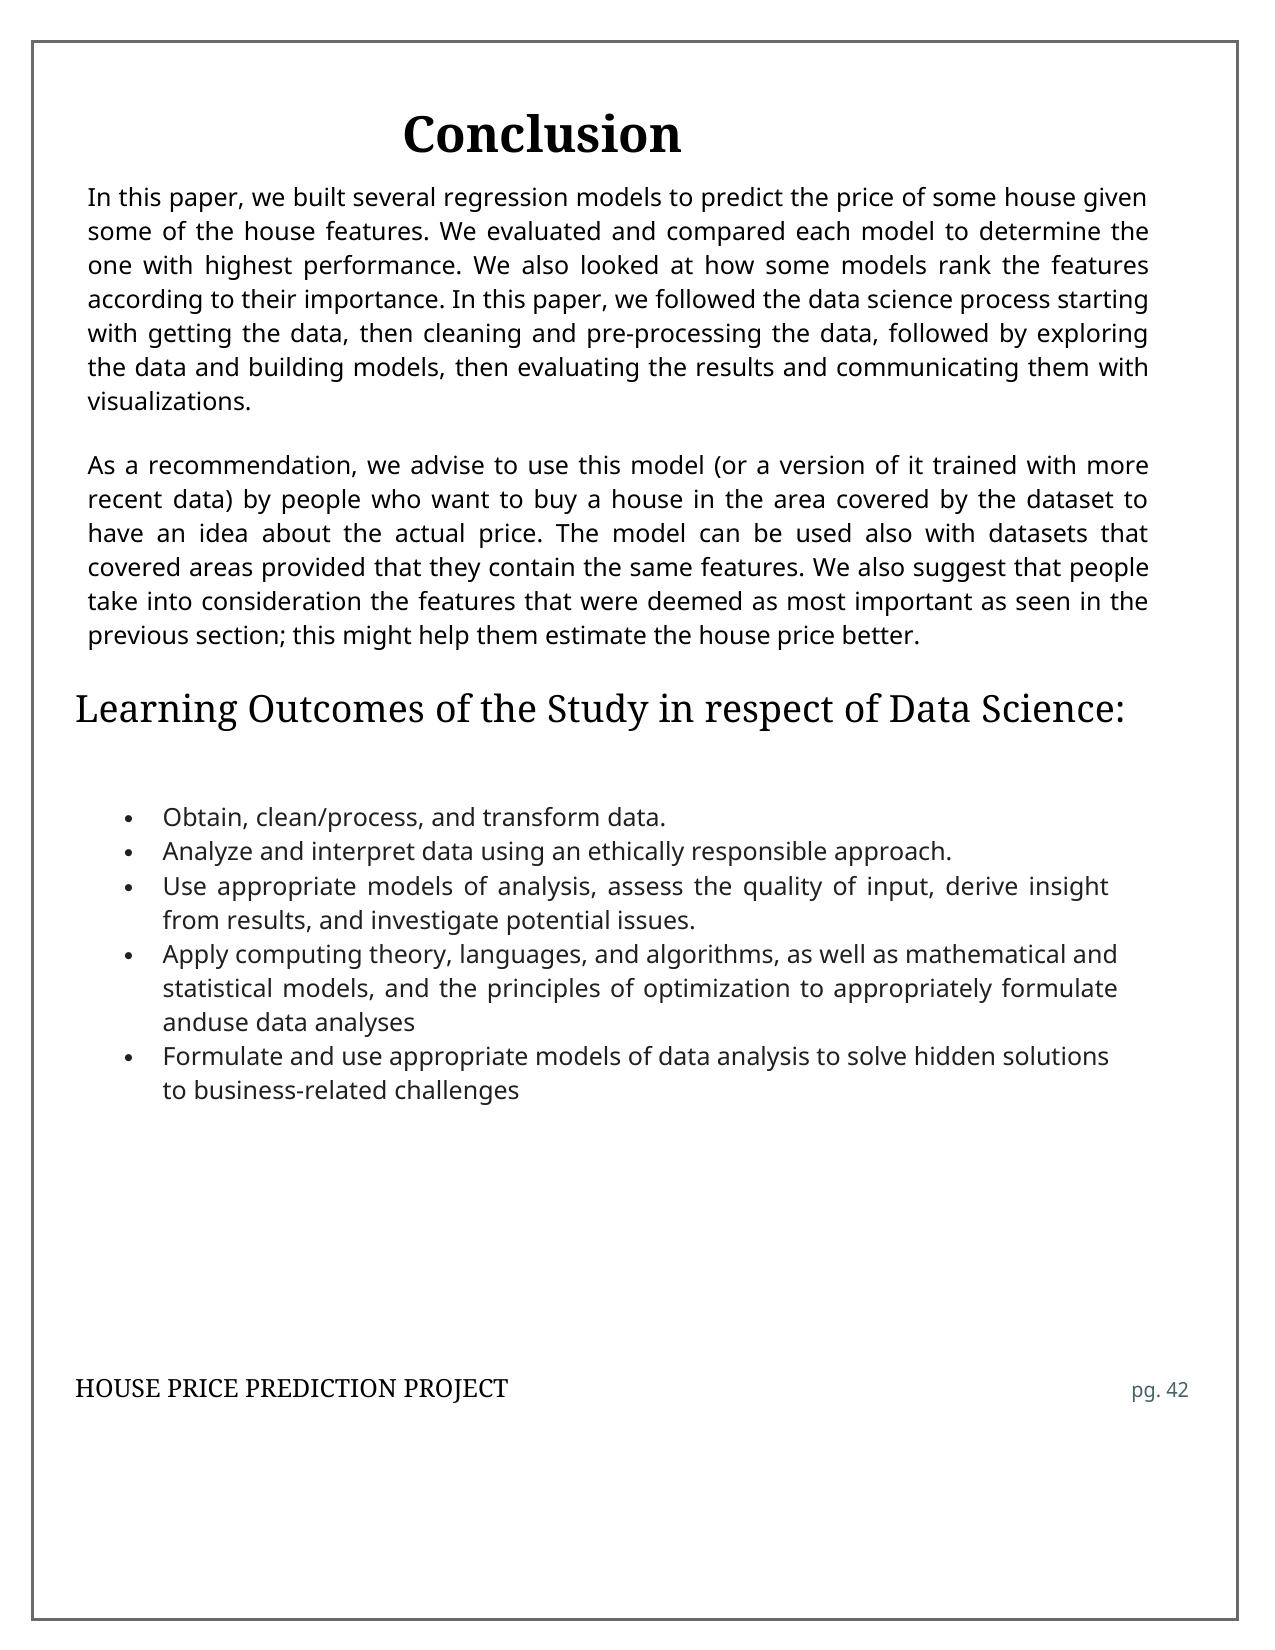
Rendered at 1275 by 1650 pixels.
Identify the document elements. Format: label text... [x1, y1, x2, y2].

text In this paper, we built several regression models to predict the price of some house given some of the house features. We evaluated and compared each model to determine the one with highest performance. We also looked at how some models rank the features according to their importance. In this paper, we followed the data science process starting with getting the data, then cleaning and pre-processing the data, followed by exploring the data and building models, then evaluating the results and communicating them with visualizations. [87, 179, 1149, 418]
list Analyze and interpret data using an ethically responsible approach. [125, 834, 1206, 868]
subtitle Learning Outcomes of the Study in respect of Data Science: [75, 682, 1206, 733]
text As a recommendation, we advise to use this model (or a version of it trained with more recent data) by people who want to buy a house in the area covered by the dataset to have an idea about the actual price. The model can be used also with datasets that covered areas provided that they contain the same features. We also suggest that people take into consideration the features that were deemed as most important as seen in the previous section; this might help them estimate the house price better. [87, 447, 1150, 652]
list Apply computing theory, languages, and algorithms, as well as mathematical and statistical models, and the principles of optimization to appropriately formulate anduse data analyses [125, 936, 1119, 1038]
list Obtain, clean/process, and transform data. [125, 800, 1206, 834]
text HOUSE PRICE PREDICTION PROJECT pg. 42 [75, 1371, 1206, 1405]
list Formulate and use appropriate models of data analysis to solve hidden solutions to business-related challenges [125, 1038, 1111, 1107]
subtitle Conclusion [64, 99, 1206, 167]
list Use appropriate models of analysis, assess the quality of input, derive insight from results, and investigate potential issues. [125, 868, 1111, 936]
